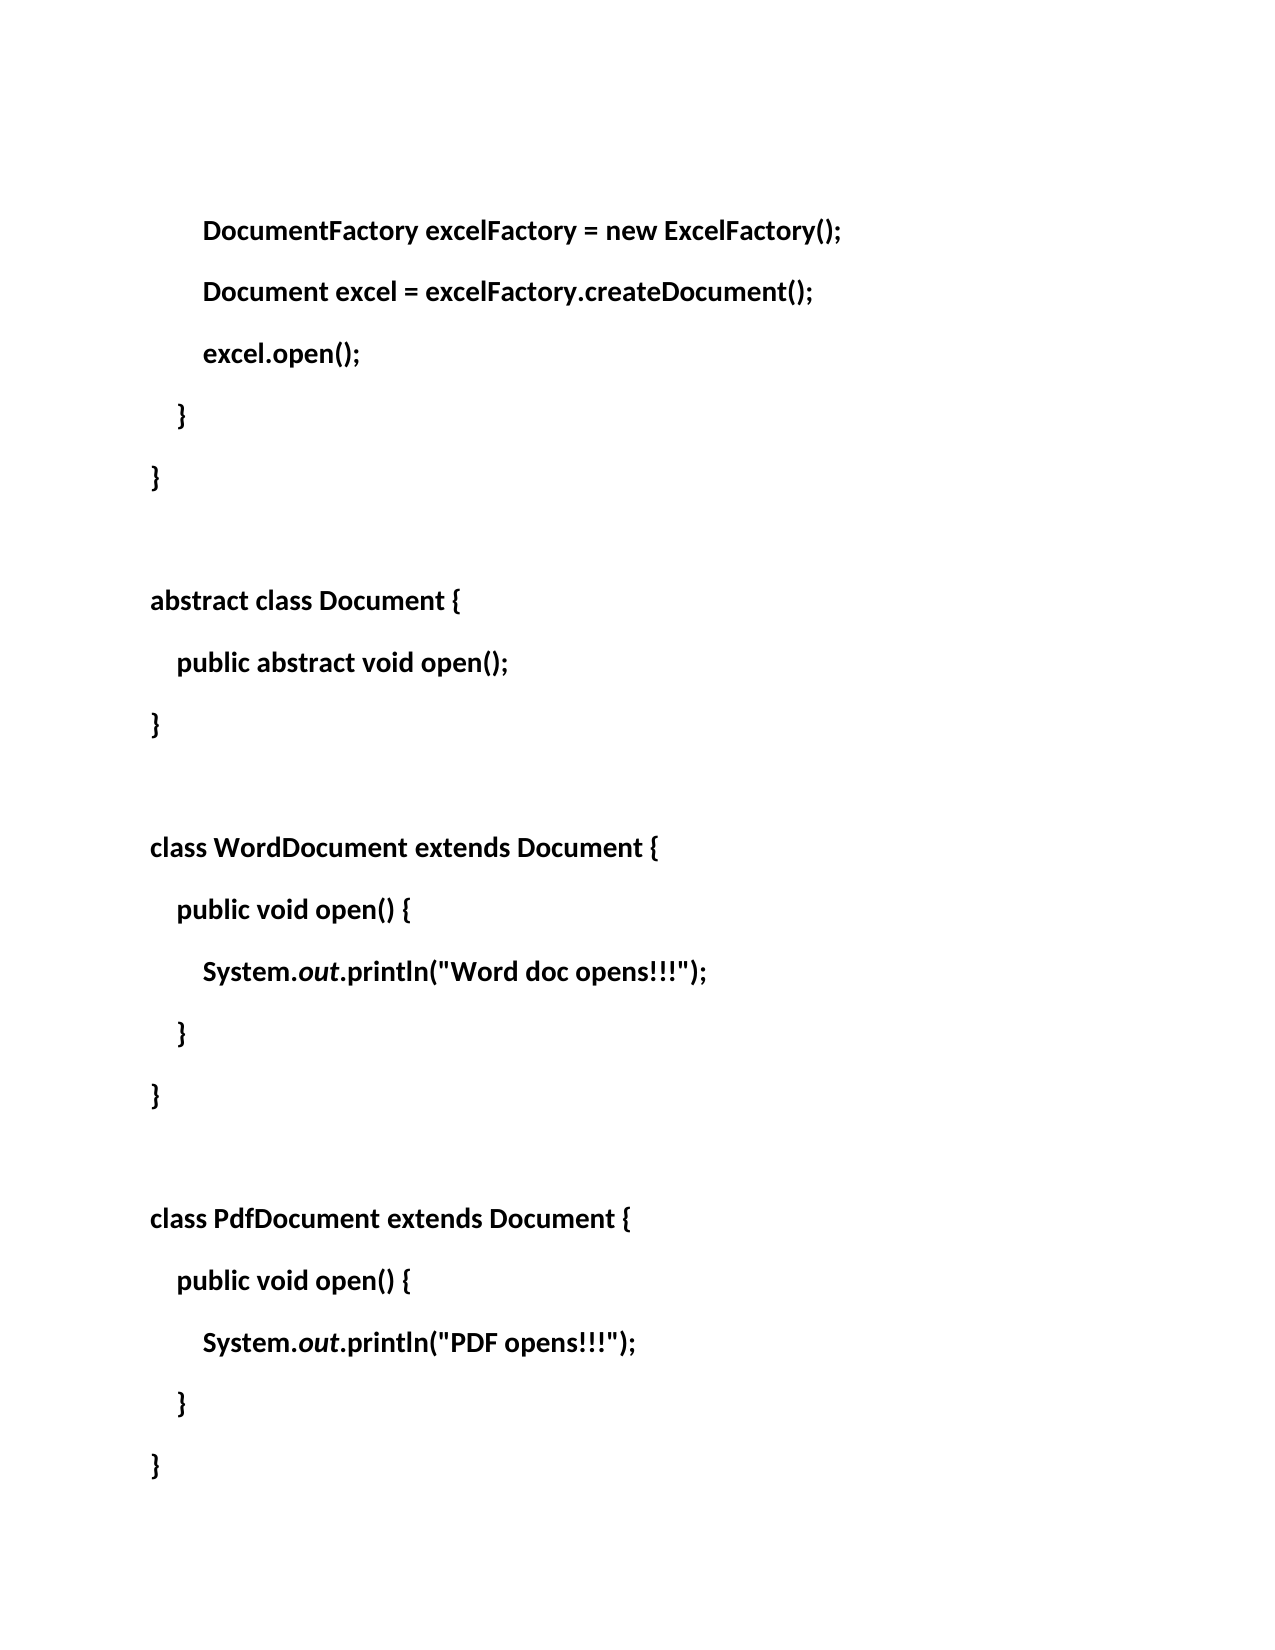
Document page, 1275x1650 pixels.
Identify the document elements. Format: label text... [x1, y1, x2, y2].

text } [150, 1077, 1125, 1112]
text } [150, 459, 1125, 494]
text Document excel = excelFactory.createDocument(); [150, 273, 1125, 309]
text } [150, 1447, 1125, 1483]
text abstract class Document { [150, 582, 1125, 618]
text } [150, 1015, 1125, 1050]
text } [150, 397, 1125, 433]
text class WordDocument extends Document { [150, 829, 1125, 865]
text DocumentFactory excelFactory = new ExcelFactory(); [150, 212, 1125, 247]
text public abstract void open(); [150, 644, 1125, 680]
text } [150, 1385, 1125, 1421]
text class PdfDocument extends Document { [150, 1200, 1125, 1236]
text } [150, 706, 1125, 742]
text excel.open(); [150, 335, 1125, 371]
text System.out.println("Word doc opens!!!"); [150, 953, 1125, 989]
text System.out.println("PDF opens!!!"); [150, 1324, 1125, 1359]
text public void open() { [150, 891, 1125, 927]
text public void open() { [150, 1262, 1125, 1297]
